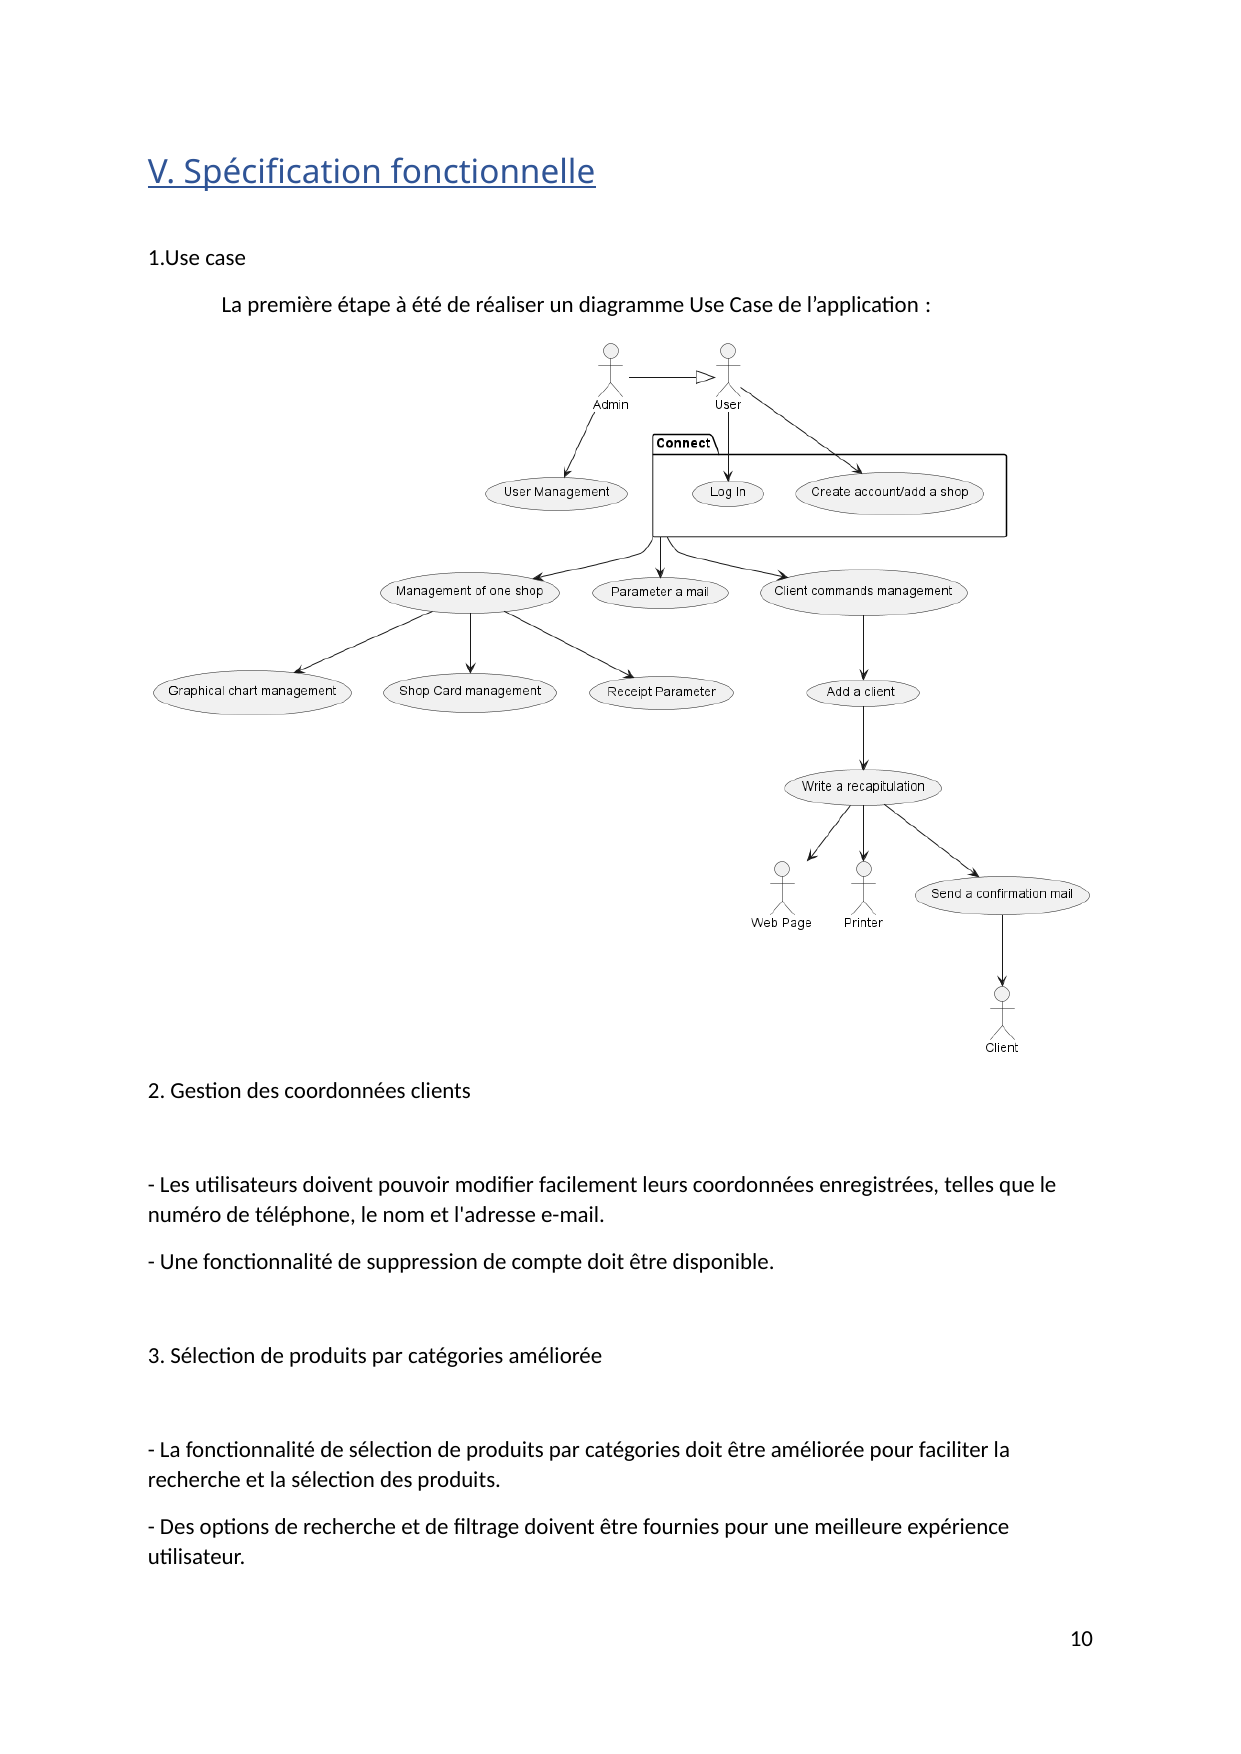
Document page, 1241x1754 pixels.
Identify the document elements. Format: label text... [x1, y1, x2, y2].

text La première étape à été de réaliser un diagramme Use Case de l’application : [148, 290, 1093, 318]
text 1.Use case [148, 243, 1093, 271]
text - Des options de recherche et de filtrage doivent être fournies pour une meilleure expérience utilisateur. [148, 1512, 1093, 1570]
text - La fonctionnalité de sélection de produits par catégories doit être améliorée pour faciliter la recherche et la sélection des produits. [148, 1435, 1093, 1493]
text 2. Gestion des coordonnées clients [148, 1076, 1093, 1104]
text - Les utilisateurs doivent pouvoir modifier facilement leurs coordonnées enregistrées, telles que le numéro de téléphone, le nom et l'adresse e-mail. [148, 1170, 1093, 1228]
text - Une fonctionnalité de suppression de compte doit être disponible. [148, 1247, 1093, 1275]
picture [147, 337, 1093, 1058]
subtitle V. Spécification fonctionnelle [148, 148, 1093, 193]
text 3. Sélection de produits par catégories améliorée [148, 1341, 1093, 1369]
